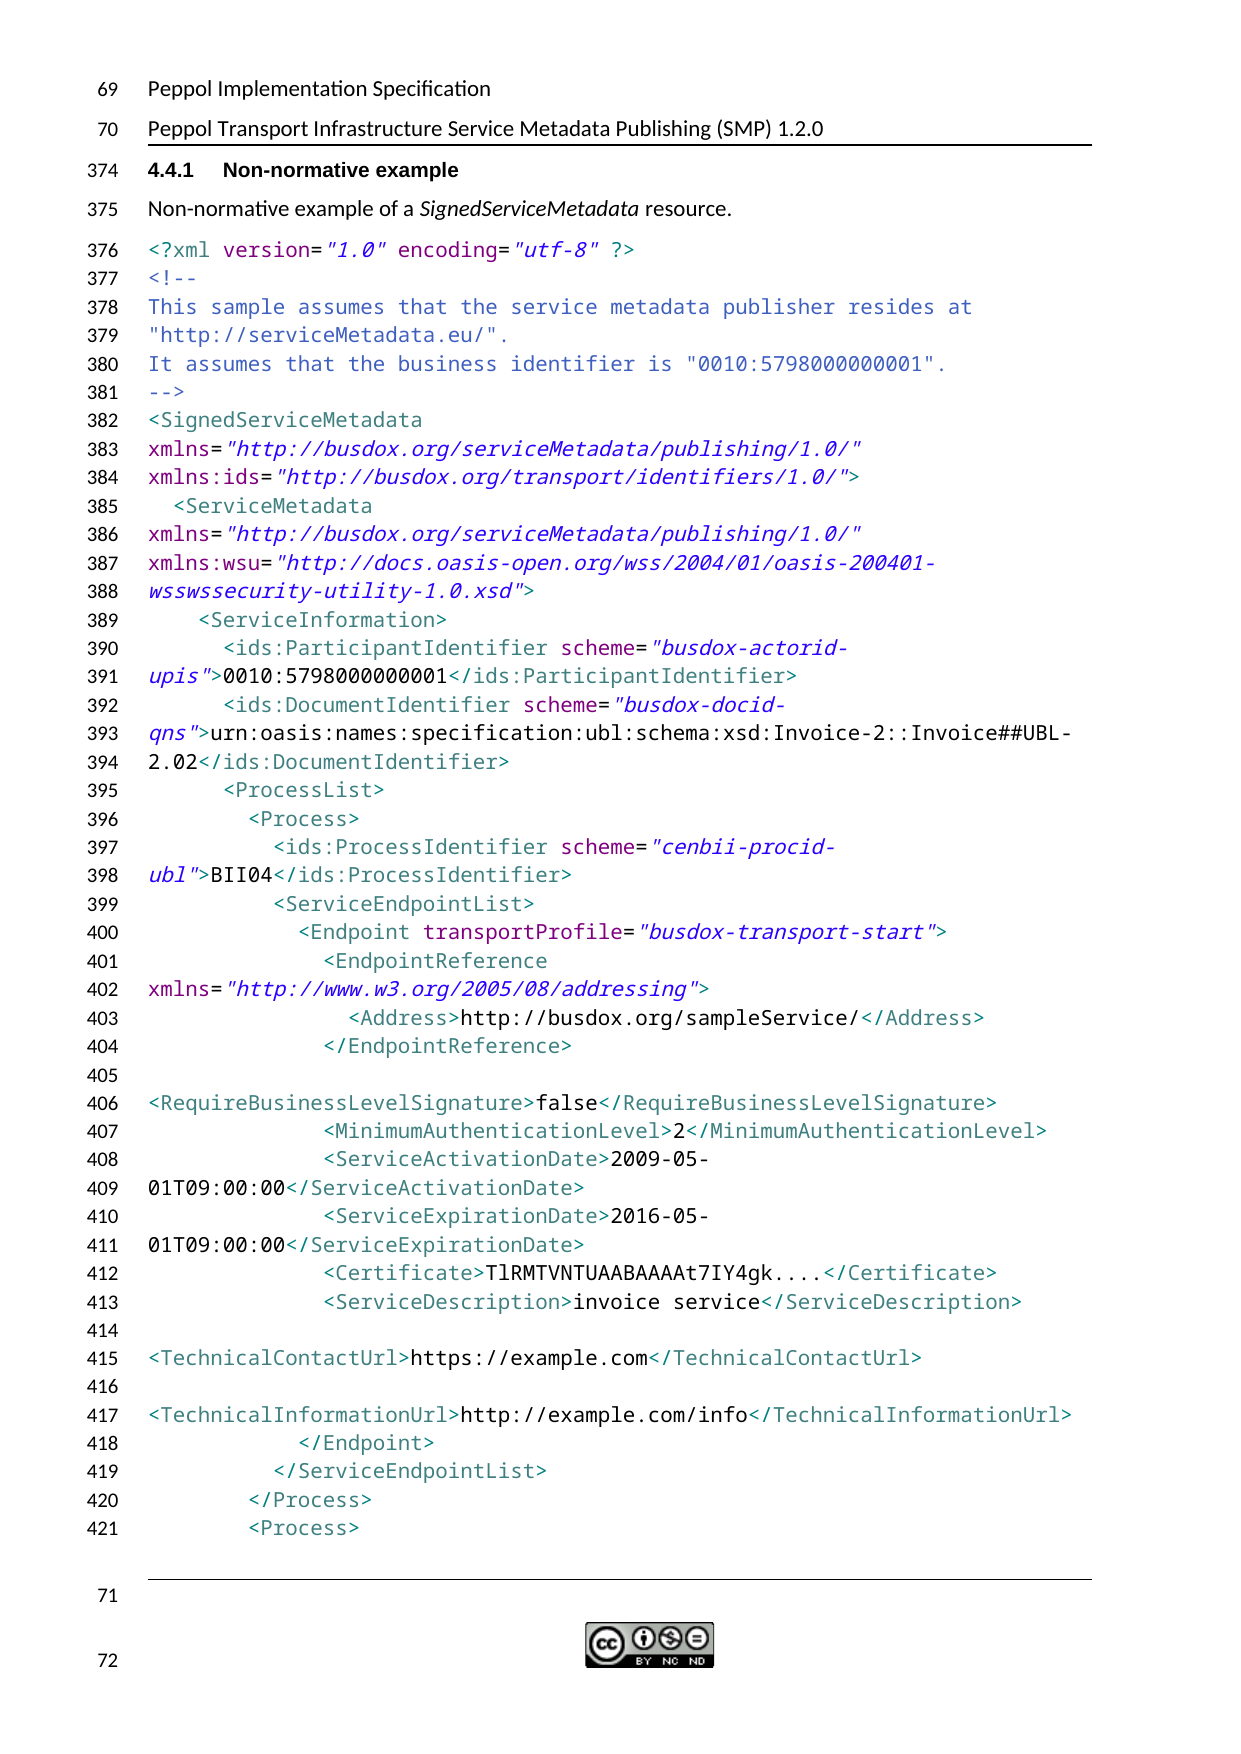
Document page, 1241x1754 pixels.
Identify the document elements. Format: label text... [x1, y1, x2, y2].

text <ids:DocumentIdentifier scheme="busdox-docid-qns">urn:oasis:names:specification:ubl:schema:xsd:Invoice-2::Invoice##UBL-2.02</ids:DocumentIdentifier> [148, 690, 1092, 775]
text --> [148, 377, 1092, 406]
text <ServiceMetadata xmlns="http://busdox.org/serviceMetadata/publishing/1.0/" xmlns:wsu="http://docs.oasis-open.org/wss/2004/01/oasis-200401-wsswssecurity-utility-1.0.xsd"> [148, 491, 1092, 605]
text Non-normative example of a SignedServiceMetadata resource. [148, 194, 1092, 222]
text <ServiceExpirationDate>2016-05-01T09:00:00</ServiceExpirationDate> [148, 1201, 1092, 1258]
text <ServiceInformation> [148, 605, 1092, 633]
text It assumes that the business identifier is "0010:5798000000001". [148, 349, 1092, 377]
text <EndpointReference xmlns="http://www.w3.org/2005/08/addressing"> [148, 946, 1092, 1003]
text <ProcessList> [148, 775, 1092, 804]
text <ids:ProcessIdentifier scheme="cenbii-procid-ubl">BII04</ids:ProcessIdentifier> [148, 832, 1092, 889]
picture [585, 1622, 715, 1668]
text <ServiceActivationDate>2009-05-01T09:00:00</ServiceActivationDate> [148, 1144, 1092, 1201]
text <ServiceDescription>invoice service</ServiceDescription> [148, 1287, 1092, 1315]
subtitle Non-normative example [148, 158, 1092, 182]
text <Endpoint transportProfile="busdox-transport-start"> [148, 917, 1092, 946]
text <MinimumAuthenticationLevel>2</MinimumAuthenticationLevel> [148, 1116, 1092, 1144]
text <ids:ParticipantIdentifier scheme="busdox-actorid-upis">0010:5798000000001</ids:ParticipantIdentifier> [148, 633, 1092, 690]
text <TechnicalInformationUrl>http://example.com/info</TechnicalInformationUrl> [148, 1372, 1092, 1428]
text "http://serviceMetadata.eu/". [148, 320, 1092, 349]
text <Process> [148, 804, 1092, 832]
text <Process> [148, 1513, 1092, 1542]
text This sample assumes that the service metadata publisher resides at [148, 292, 1092, 320]
text <?xml version="1.0" encoding="utf-8" ?> [148, 235, 1092, 263]
text <!-- [148, 263, 1092, 292]
text <Certificate>TlRMTVNTUAABAAAAt7IY4gk....</Certificate> [148, 1258, 1092, 1287]
text <SignedServiceMetadata xmlns="http://busdox.org/serviceMetadata/publishing/1.0/" xmlns:ids="http://busdox.org/transport/identifiers/1.0/"> [148, 406, 1092, 491]
text </ServiceEndpointList> [148, 1457, 1092, 1485]
text </Process> [148, 1485, 1092, 1513]
text <ServiceEndpointList> [148, 889, 1092, 917]
text </EndpointReference> [148, 1031, 1092, 1060]
text <Address>http://busdox.org/sampleService/</Address> [148, 1003, 1092, 1031]
text <RequireBusinessLevelSignature>false</RequireBusinessLevelSignature> [148, 1060, 1092, 1116]
text <TechnicalContactUrl>https://example.com</TechnicalContactUrl> [148, 1315, 1092, 1372]
text </Endpoint> [148, 1428, 1092, 1457]
